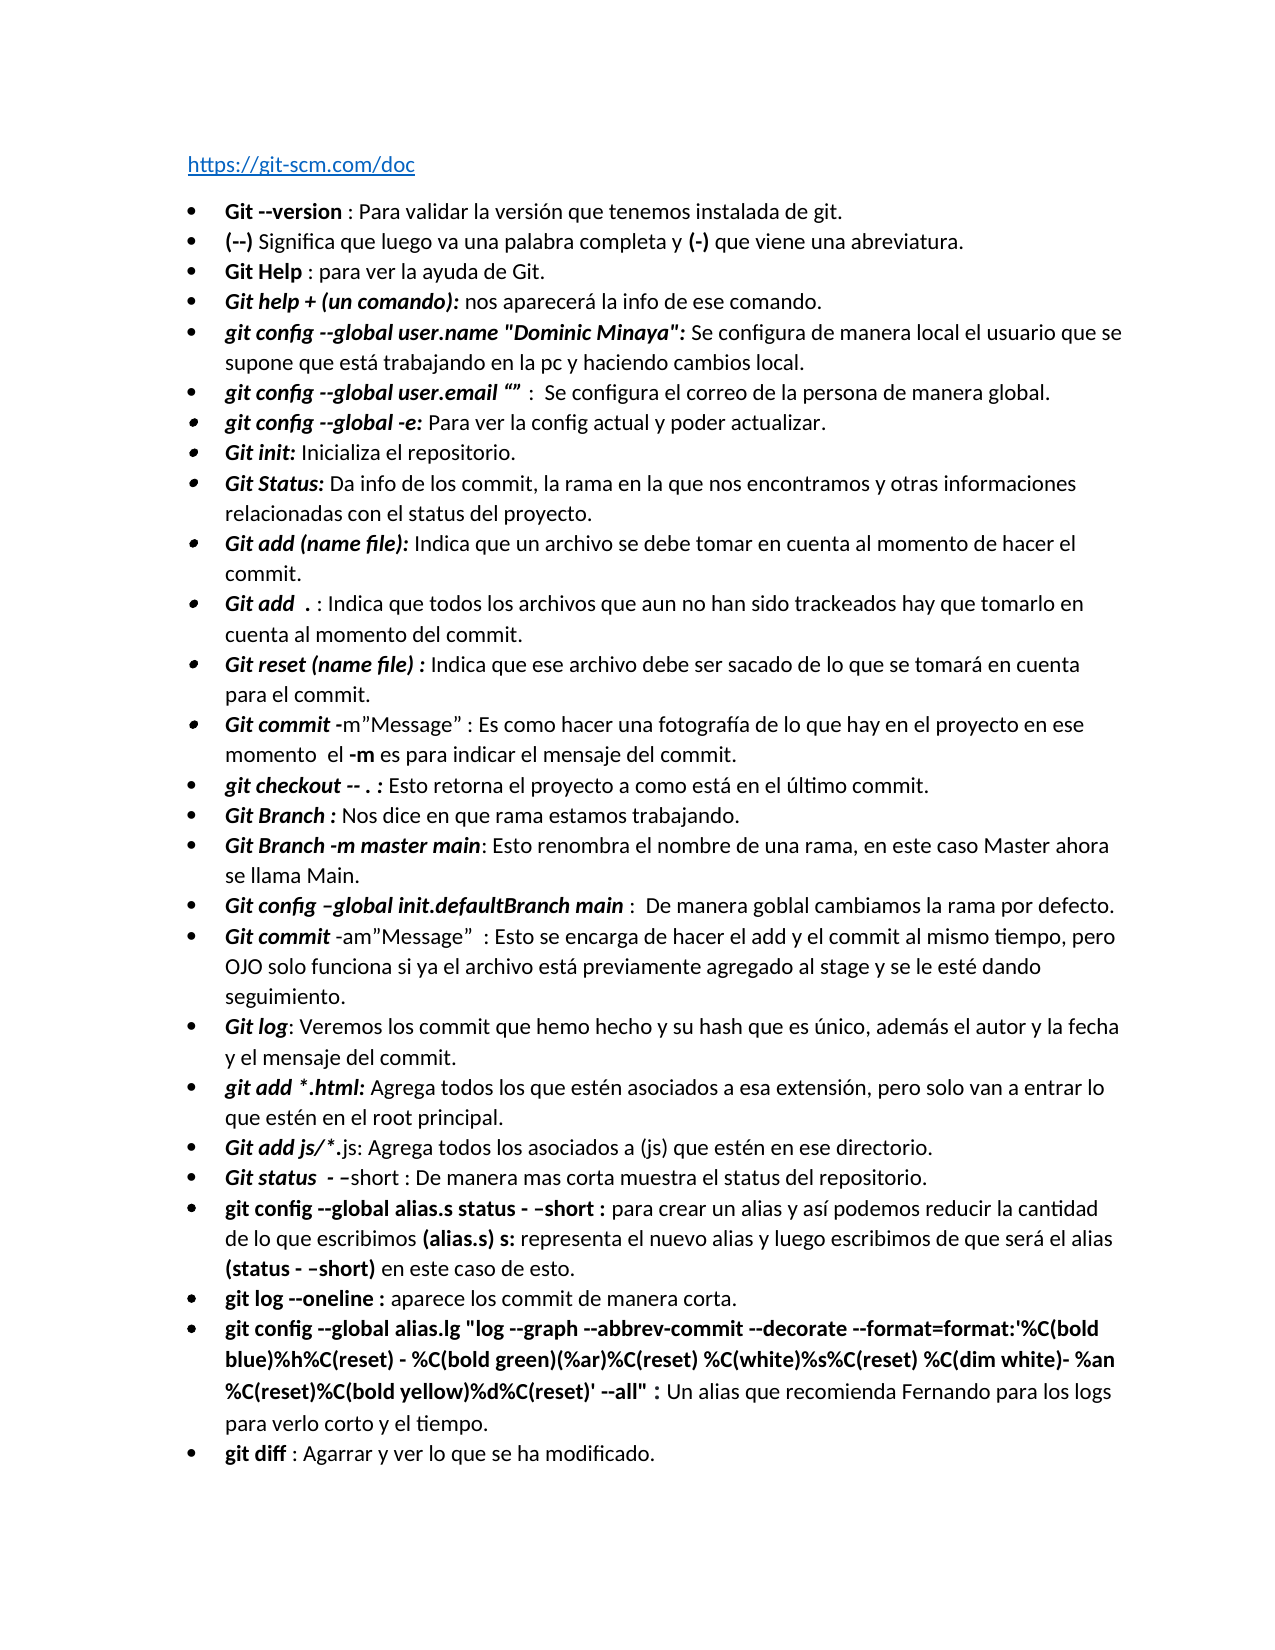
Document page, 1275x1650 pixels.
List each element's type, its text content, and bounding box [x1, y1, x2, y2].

list Git add js/*.js: Agrega todos los asociados a (js) que estén en ese directorio. [187, 1133, 1125, 1161]
list git config --global alias.s status - –short : para crear un alias y así podemos reducir la cantidad de lo que escribimos (alias.s) s: representa el nuevo alias y luego escribimos de que será el alias (status - –short) en este caso de esto. [187, 1194, 1125, 1282]
list Git reset (name file) : Indica que ese archivo debe ser sacado de lo que se tomará en cuenta para el commit. [187, 650, 1125, 708]
list git config --global user.email “” : Se configura el correo de la persona de manera global. [187, 378, 1125, 406]
list Git Status: Da info de los commit, la rama en la que nos encontramos y otras informaciones relacionadas con el status del proyecto. [187, 469, 1125, 527]
list Git init: Inicializa el repositorio. [187, 438, 1125, 467]
list Git Branch : Nos dice en que rama estamos trabajando. [187, 801, 1125, 829]
text https://git-scm.com/doc [187, 150, 1125, 178]
list git config --global user.name "Dominic Minaya": Se configura de manera local el usuario que se supone que está trabajando en la pc y haciendo cambios local. [187, 318, 1125, 376]
list Git config –global init.defaultBranch main : De manera goblal cambiamos la rama por defecto. [187, 892, 1125, 920]
list git config --global -e: Para ver la config actual y poder actualizar. [187, 408, 1125, 436]
list Git commit -am”Message” : Esto se encarga de hacer el add y el commit al mismo tiempo, pero OJO solo funciona si ya el archivo está previamente agregado al stage y se le esté dando seguimiento. [187, 922, 1125, 1010]
list Git Branch -m master main: Esto renombra el nombre de una rama, en este caso Master ahora se llama Main. [187, 831, 1125, 889]
list Git status - –short : De manera mas corta muestra el status del repositorio. [187, 1163, 1125, 1192]
list git add *.html: Agrega todos los que estén asociados a esa extensión, pero solo van a entrar lo que estén en el root principal. [187, 1073, 1125, 1131]
list Git help + (un comando): nos aparecerá la info de ese comando. [187, 287, 1125, 316]
list Git --version : Para validar la versión que tenemos instalada de git. [187, 197, 1125, 225]
list (--) Significa que luego va una palabra completa y (-) que viene una abreviatura. [187, 227, 1125, 255]
list git log --oneline : aparece los commit de manera corta. [187, 1284, 1125, 1312]
list git checkout -- . : Esto retorna el proyecto a como está en el último commit. [187, 771, 1125, 799]
list git diff : Agarrar y ver lo que se ha modificado. [187, 1439, 1125, 1467]
list Git Help : para ver la ayuda de Git. [187, 257, 1125, 285]
list Git commit -m”Message” : Es como hacer una fotografía de lo que hay en el proyecto en ese momento el -m es para indicar el mensaje del commit. [187, 710, 1125, 769]
list Git log: Veremos los commit que hemo hecho y su hash que es único, además el autor y la fecha y el mensaje del commit. [187, 1012, 1125, 1071]
list Git add . : Indica que todos los archivos que aun no han sido trackeados hay que tomarlo en cuenta al momento del commit. [187, 589, 1125, 648]
list git config --global alias.lg "log --graph --abbrev-commit --decorate --format=format:'%C(bold blue)%h%C(reset) - %C(bold green)(%ar)%C(reset) %C(white)%s%C(reset) %C(dim white)- %an%C(reset)%C(bold yellow)%d%C(reset)' --all" : Un alias que recomienda Fernando para los logs para verlo corto y el tiempo. [187, 1314, 1125, 1437]
list Git add (name file): Indica que un archivo se debe tomar en cuenta al momento de hacer el commit. [187, 529, 1125, 587]
